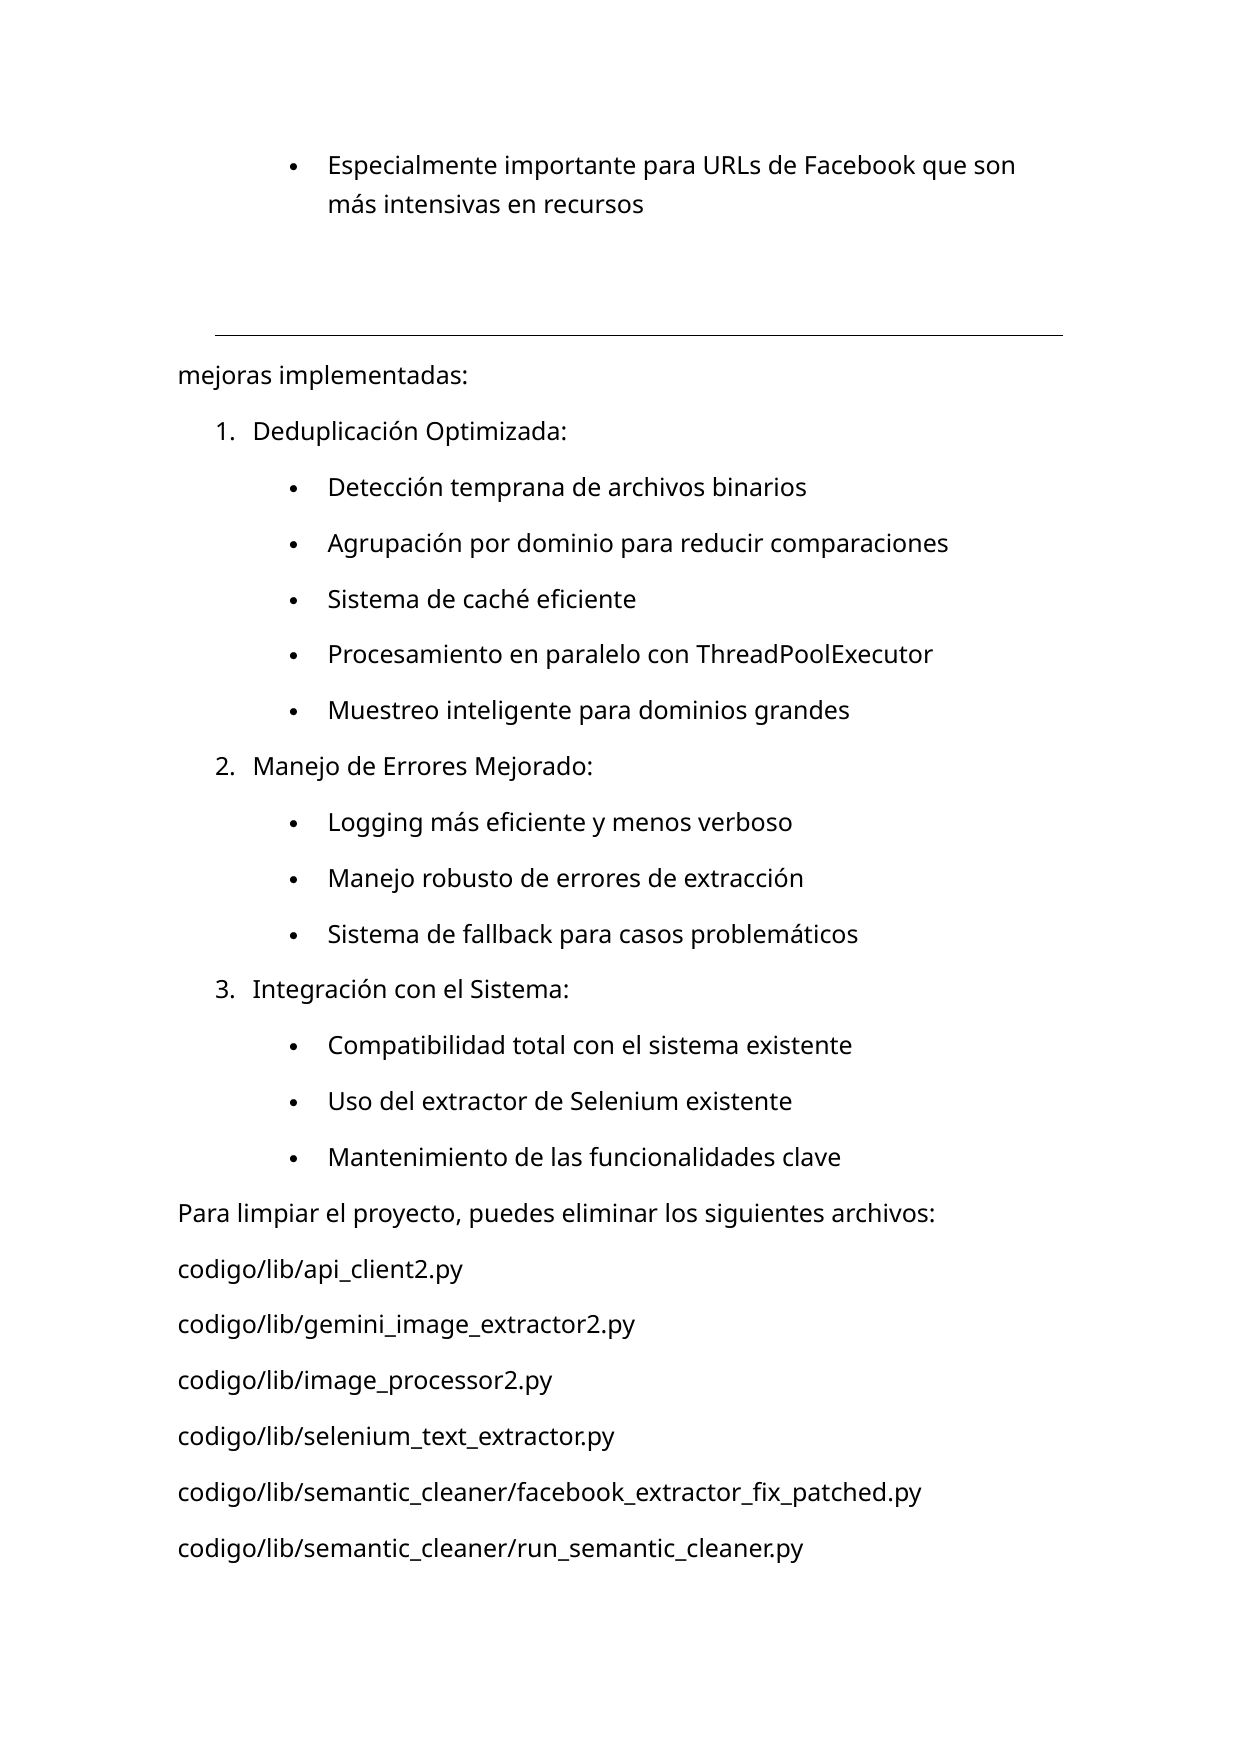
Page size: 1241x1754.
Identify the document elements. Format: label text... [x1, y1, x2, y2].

list Integración con el Sistema: [215, 972, 1063, 1006]
list Mantenimiento de las funcionalidades clave [290, 1139, 1063, 1174]
text codigo/lib/semantic_cleaner/facebook_extractor_fix_patched.py [177, 1474, 1063, 1509]
text codigo/lib/semantic_cleaner/run_semantic_cleaner.py [177, 1530, 1063, 1564]
list Manejo robusto de errores de extracción [290, 860, 1063, 894]
text codigo/lib/selenium_text_extractor.py [177, 1419, 1063, 1453]
list Logging más eficiente y menos verboso [290, 804, 1063, 839]
text mejoras implementadas: [177, 358, 1063, 392]
list Sistema de fallback para casos problemáticos [290, 916, 1063, 950]
list Detección temprana de archivos binarios [290, 469, 1063, 504]
list Procesamiento en paralelo con ThreadPoolExecutor [290, 637, 1063, 671]
text codigo/lib/api_client2.py [177, 1251, 1063, 1285]
list Compatibilidad total con el sistema existente [290, 1028, 1063, 1062]
list Sistema de caché eficiente [290, 581, 1063, 615]
list Especialmente importante para URLs de Facebook que son más intensivas en recursos [290, 148, 1063, 221]
list Muestreo inteligente para dominios grandes [290, 693, 1063, 727]
text Para limpiar el proyecto, puedes eliminar los siguientes archivos: [177, 1195, 1063, 1229]
list Agrupación por dominio para reducir comparaciones [290, 525, 1063, 559]
list Deduplicación Optimizada: [215, 414, 1063, 448]
text codigo/lib/gemini_image_extractor2.py [177, 1307, 1063, 1341]
list Manejo de Errores Mejorado: [215, 749, 1063, 783]
text codigo/lib/image_processor2.py [177, 1363, 1063, 1397]
list Uso del extractor de Selenium existente [290, 1084, 1063, 1118]
